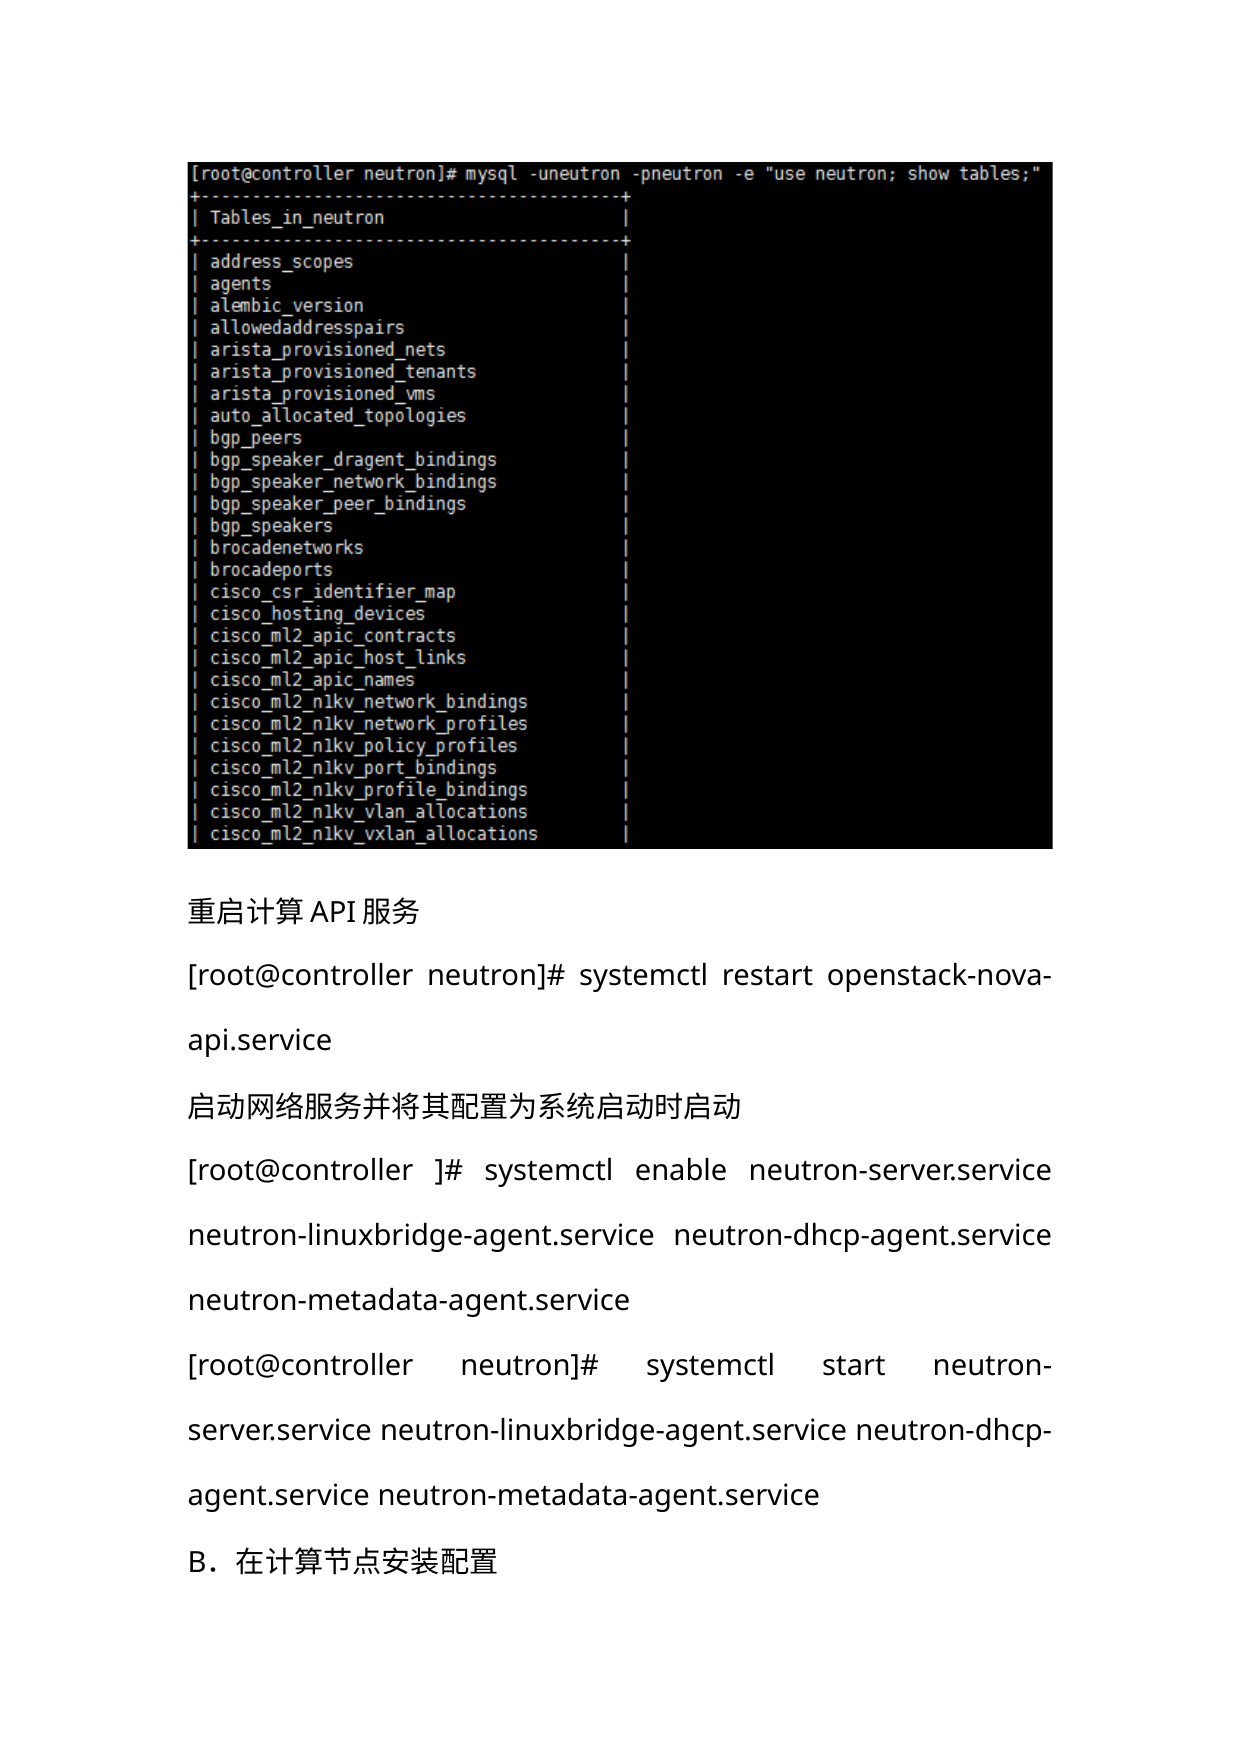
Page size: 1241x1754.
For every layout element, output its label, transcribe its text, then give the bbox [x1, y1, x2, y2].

text 启动网络服务并将其配置为系统启动时启动 [187, 1072, 1053, 1137]
text B．在计算节点安装配置 [187, 1527, 1053, 1592]
text [root@controller ]# systemctl enable neutron-server.service neutron-linuxbridge-agent.service neutron-dhcp-agent.service neutron-metadata-agent.service [187, 1137, 1053, 1332]
text [root@controller neutron]# systemctl restart openstack-nova-api.service [187, 942, 1053, 1072]
text [root@controller neutron]# systemctl start neutron-server.service neutron-linuxbridge-agent.service neutron-dhcp-agent.service neutron-metadata-agent.service [187, 1332, 1053, 1527]
text 重启计算API服务 [187, 877, 1053, 942]
picture [187, 162, 1053, 849]
